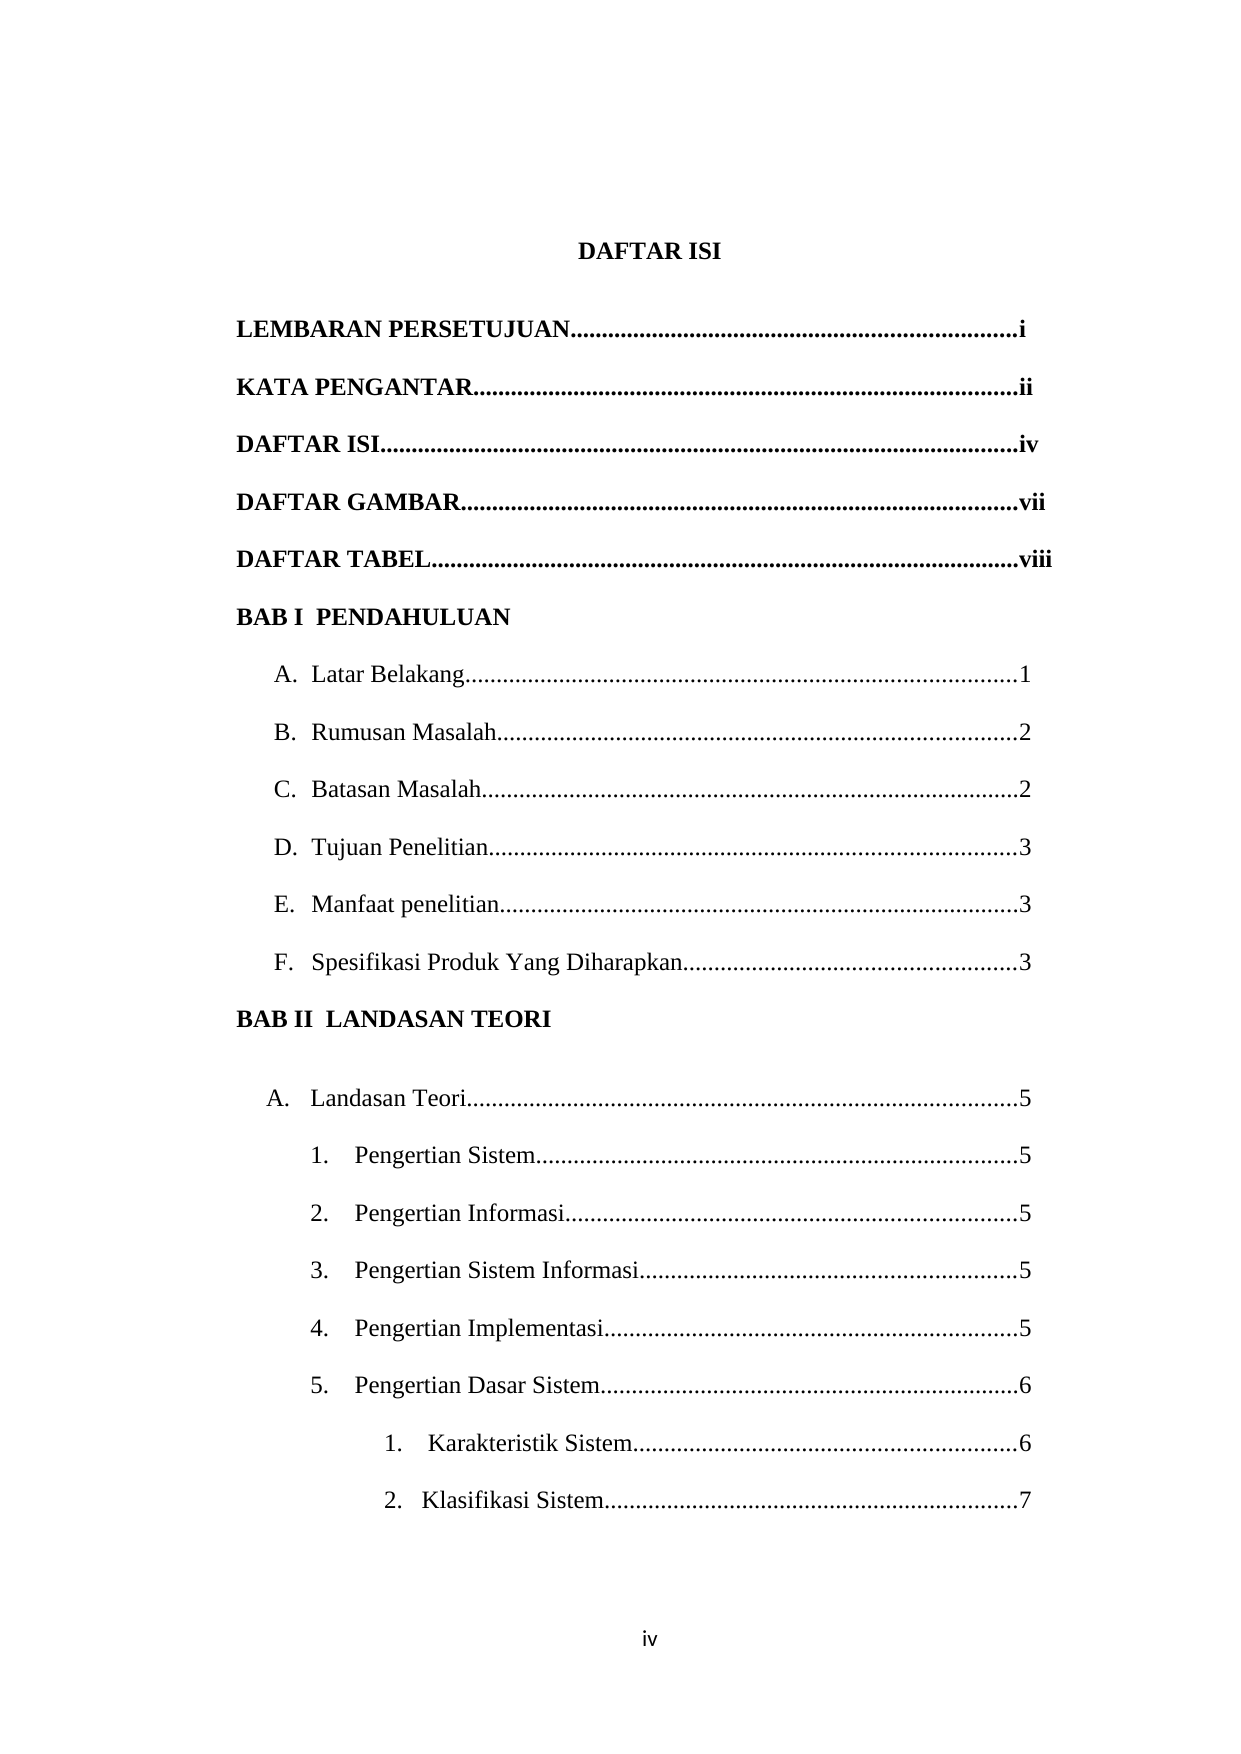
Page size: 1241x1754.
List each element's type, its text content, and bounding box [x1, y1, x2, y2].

text DAFTAR TABEL viii [236, 544, 1063, 573]
list Tujuan Penelitian 3 [274, 832, 1063, 861]
list Manfaat penelitian 3 [274, 889, 1063, 918]
text KATA PENGANTAR ii [236, 372, 1063, 401]
list Klasifikasi Sistem 7 [384, 1485, 1063, 1514]
list Pengertian Implementasi 5 [310, 1313, 1063, 1342]
text BAB I PENDAHULUAN [236, 602, 1063, 631]
list Spesifikasi Produk Yang Diharapkan 3 [274, 947, 1063, 976]
list Latar Belakang 1 [274, 659, 1063, 688]
text DAFTAR GAMBAR vii [236, 487, 1063, 516]
list Karakteristik Sistem 6 [384, 1428, 1063, 1457]
list Pengertian Informasi 5 [310, 1198, 1063, 1227]
text LEMBARAN PERSETUJUAN i [236, 314, 1063, 343]
list Batasan Masalah 2 [274, 774, 1063, 803]
list Pengertian Sistem 5 [310, 1140, 1063, 1169]
list Rumusan Masalah 2 [274, 717, 1063, 746]
text DAFTAR ISI iv [236, 429, 1063, 458]
list Pengertian Dasar Sistem 6 [310, 1370, 1063, 1399]
list Pengertian Sistem Informasi 5 [310, 1255, 1063, 1284]
list Landasan Teori 5 [266, 1083, 1063, 1112]
text DAFTAR ISI [236, 236, 1063, 265]
text BAB II LANDASAN TEORI [236, 1004, 1063, 1033]
